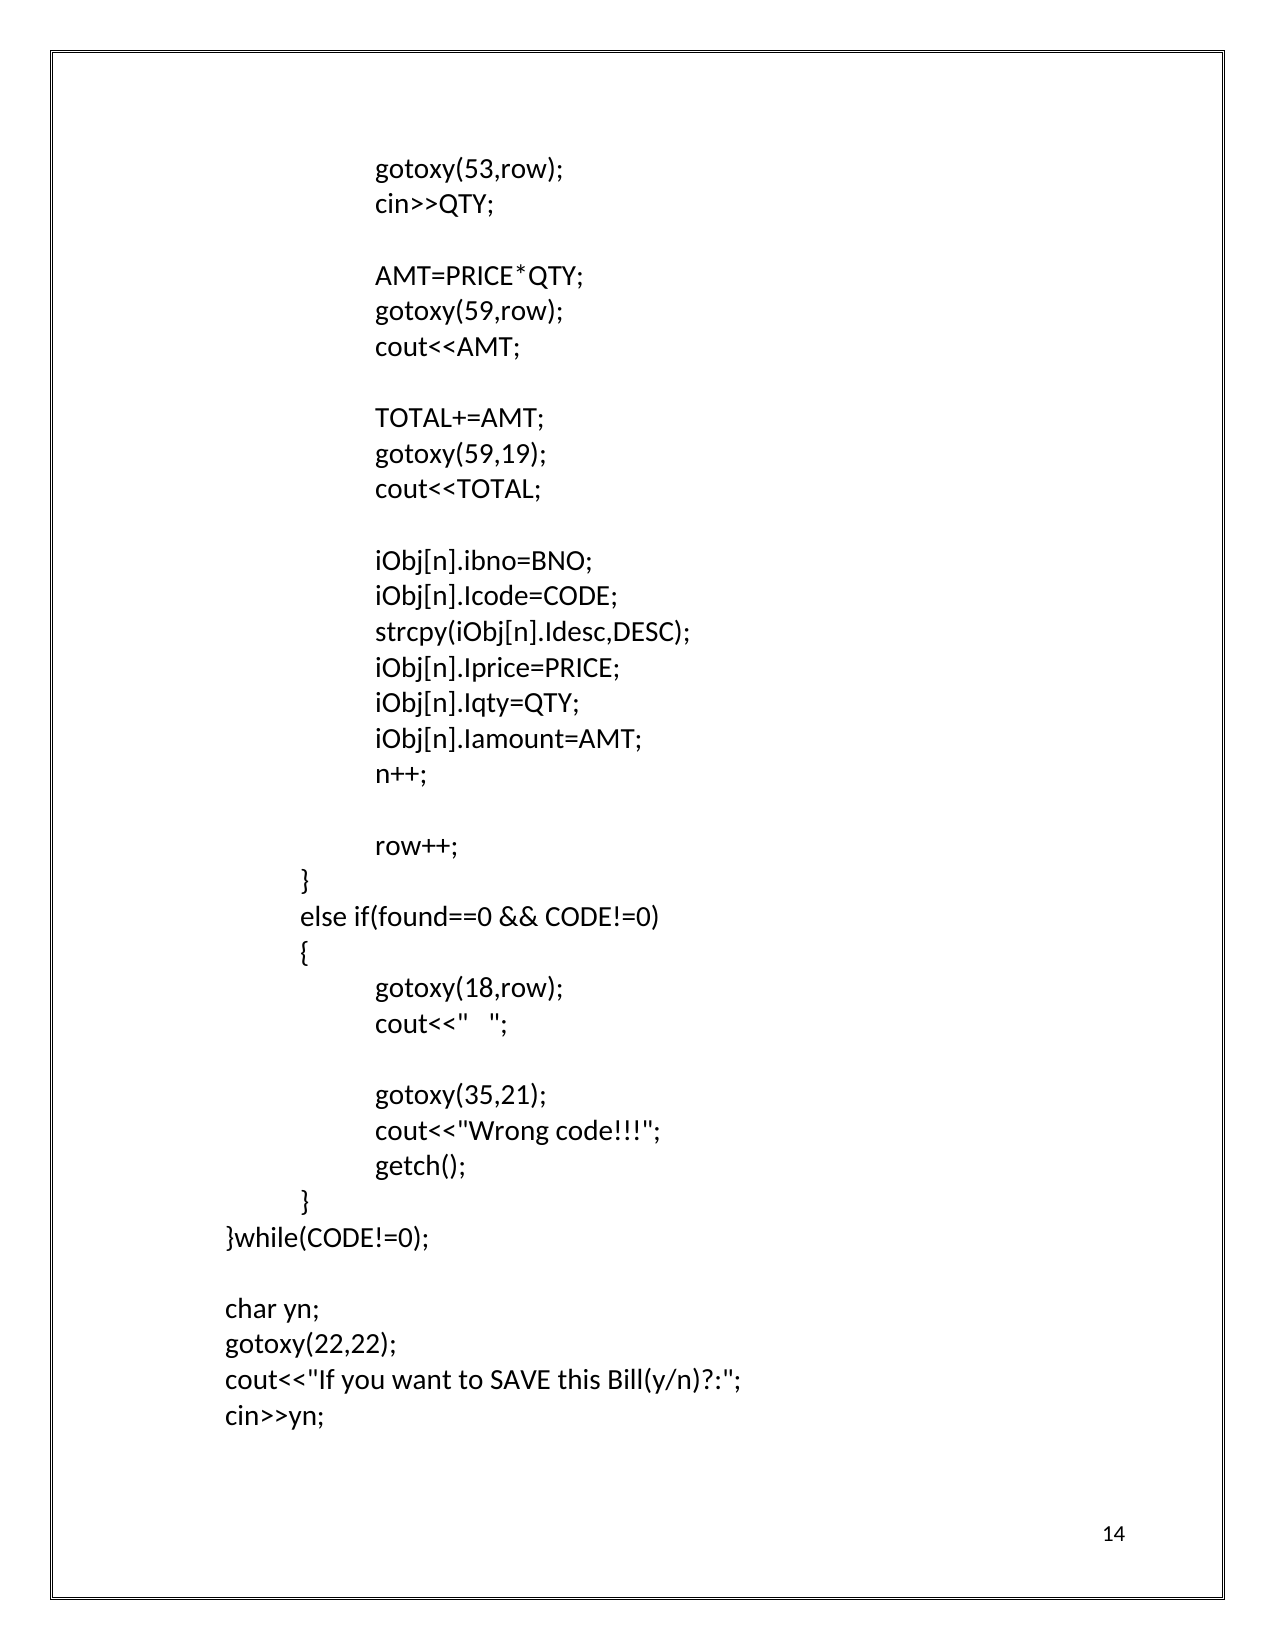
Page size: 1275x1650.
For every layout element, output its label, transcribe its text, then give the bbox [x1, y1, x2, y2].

text { [150, 934, 1125, 969]
text } [150, 1183, 1125, 1219]
text cout<<" "; [150, 1005, 1125, 1041]
text cout<<AMT; [150, 328, 1125, 364]
text gotoxy(59,row); [150, 292, 1125, 328]
text char yn; [150, 1290, 1125, 1326]
text TOTAL+=AMT; [150, 399, 1125, 435]
text } [150, 862, 1125, 898]
text gotoxy(59,19); [150, 435, 1125, 471]
text row++; [150, 827, 1125, 862]
text n++; [150, 756, 1125, 791]
text cout<<"If you want to SAVE this Bill(y/n)?:"; [150, 1361, 1125, 1397]
text iObj[n].Iamount=AMT; [150, 720, 1125, 756]
text cin>>yn; [150, 1397, 1125, 1432]
text iObj[n].Iqty=QTY; [150, 684, 1125, 720]
text iObj[n].ibno=BNO; [150, 542, 1125, 577]
text gotoxy(35,21); [150, 1076, 1125, 1112]
text else if(found==0 && CODE!=0) [150, 898, 1125, 934]
text cin>>QTY; [150, 186, 1125, 221]
text iObj[n].Iprice=PRICE; [150, 649, 1125, 684]
text gotoxy(18,row); [150, 969, 1125, 1005]
text cout<<"Wrong code!!!"; [150, 1112, 1125, 1147]
text AMT=PRICE*QTY; [150, 257, 1125, 292]
text iObj[n].Icode=CODE; [150, 577, 1125, 613]
text strcpy(iObj[n].Idesc,DESC); [150, 613, 1125, 649]
text getch(); [150, 1147, 1125, 1183]
text }while(CODE!=0); [150, 1219, 1125, 1254]
text cout<<TOTAL; [150, 471, 1125, 506]
text gotoxy(22,22); [150, 1326, 1125, 1361]
text gotoxy(53,row); [150, 150, 1125, 186]
